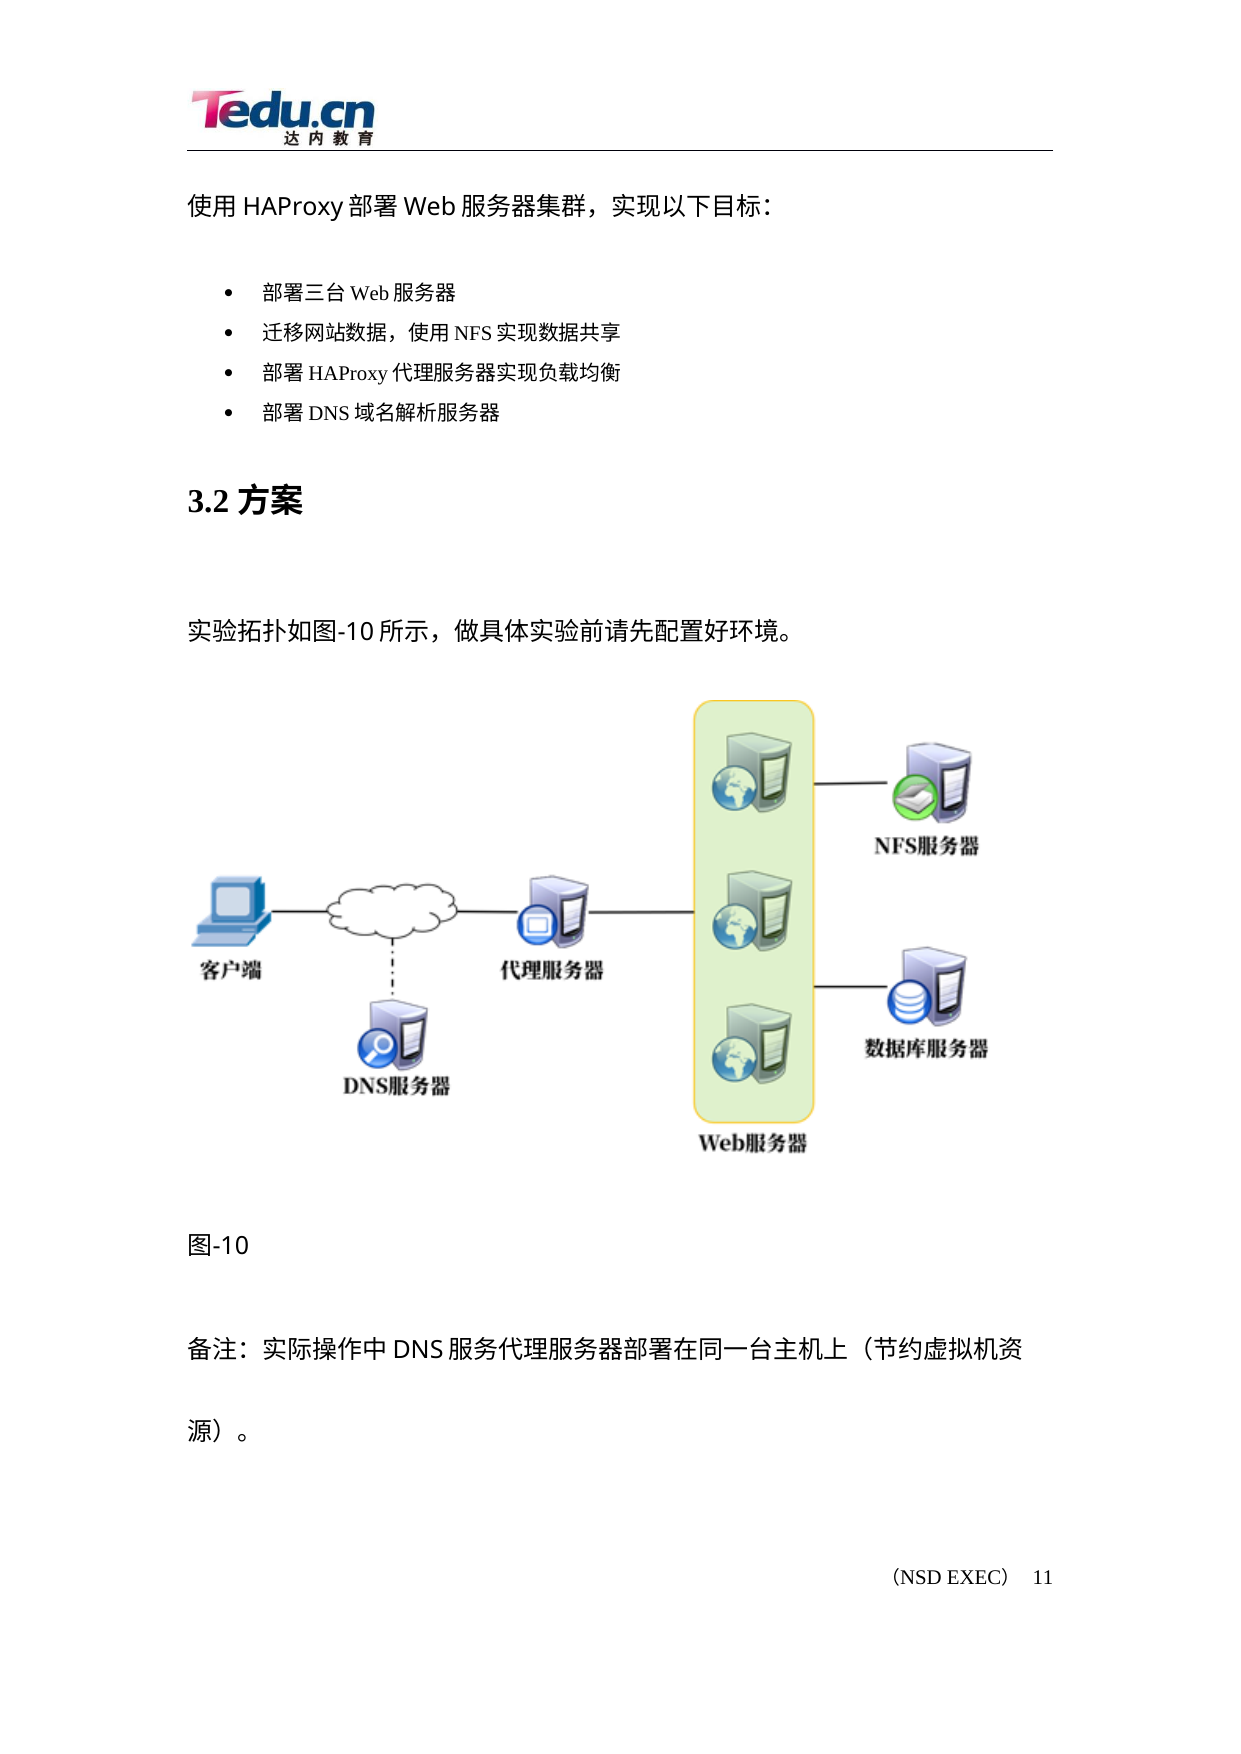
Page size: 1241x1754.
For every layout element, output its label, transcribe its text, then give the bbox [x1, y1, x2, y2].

list 迁移网站数据，使用NFS实现数据共享 [225, 315, 1053, 349]
picture [187, 700, 1002, 1169]
text 实验拓扑如图-10所示，做具体实验前请先配置好环境。 [187, 596, 1053, 664]
list 部署HAProxy代理服务器实现负载均衡 [225, 355, 1053, 389]
text 备注：实际操作中DNS服务代理服务器部署在同一台主机上（节约虚拟机资源）。 [187, 1314, 1053, 1463]
list 部署三台Web服务器 [225, 275, 1053, 309]
text 使用HAProxy部署Web服务器集群，实现以下目标： [187, 170, 1053, 238]
picture [187, 88, 379, 148]
text 图-10 [187, 1210, 1053, 1278]
subtitle 3.2 方案 [187, 464, 1053, 532]
list 部署DNS域名解析服务器 [225, 395, 1053, 429]
